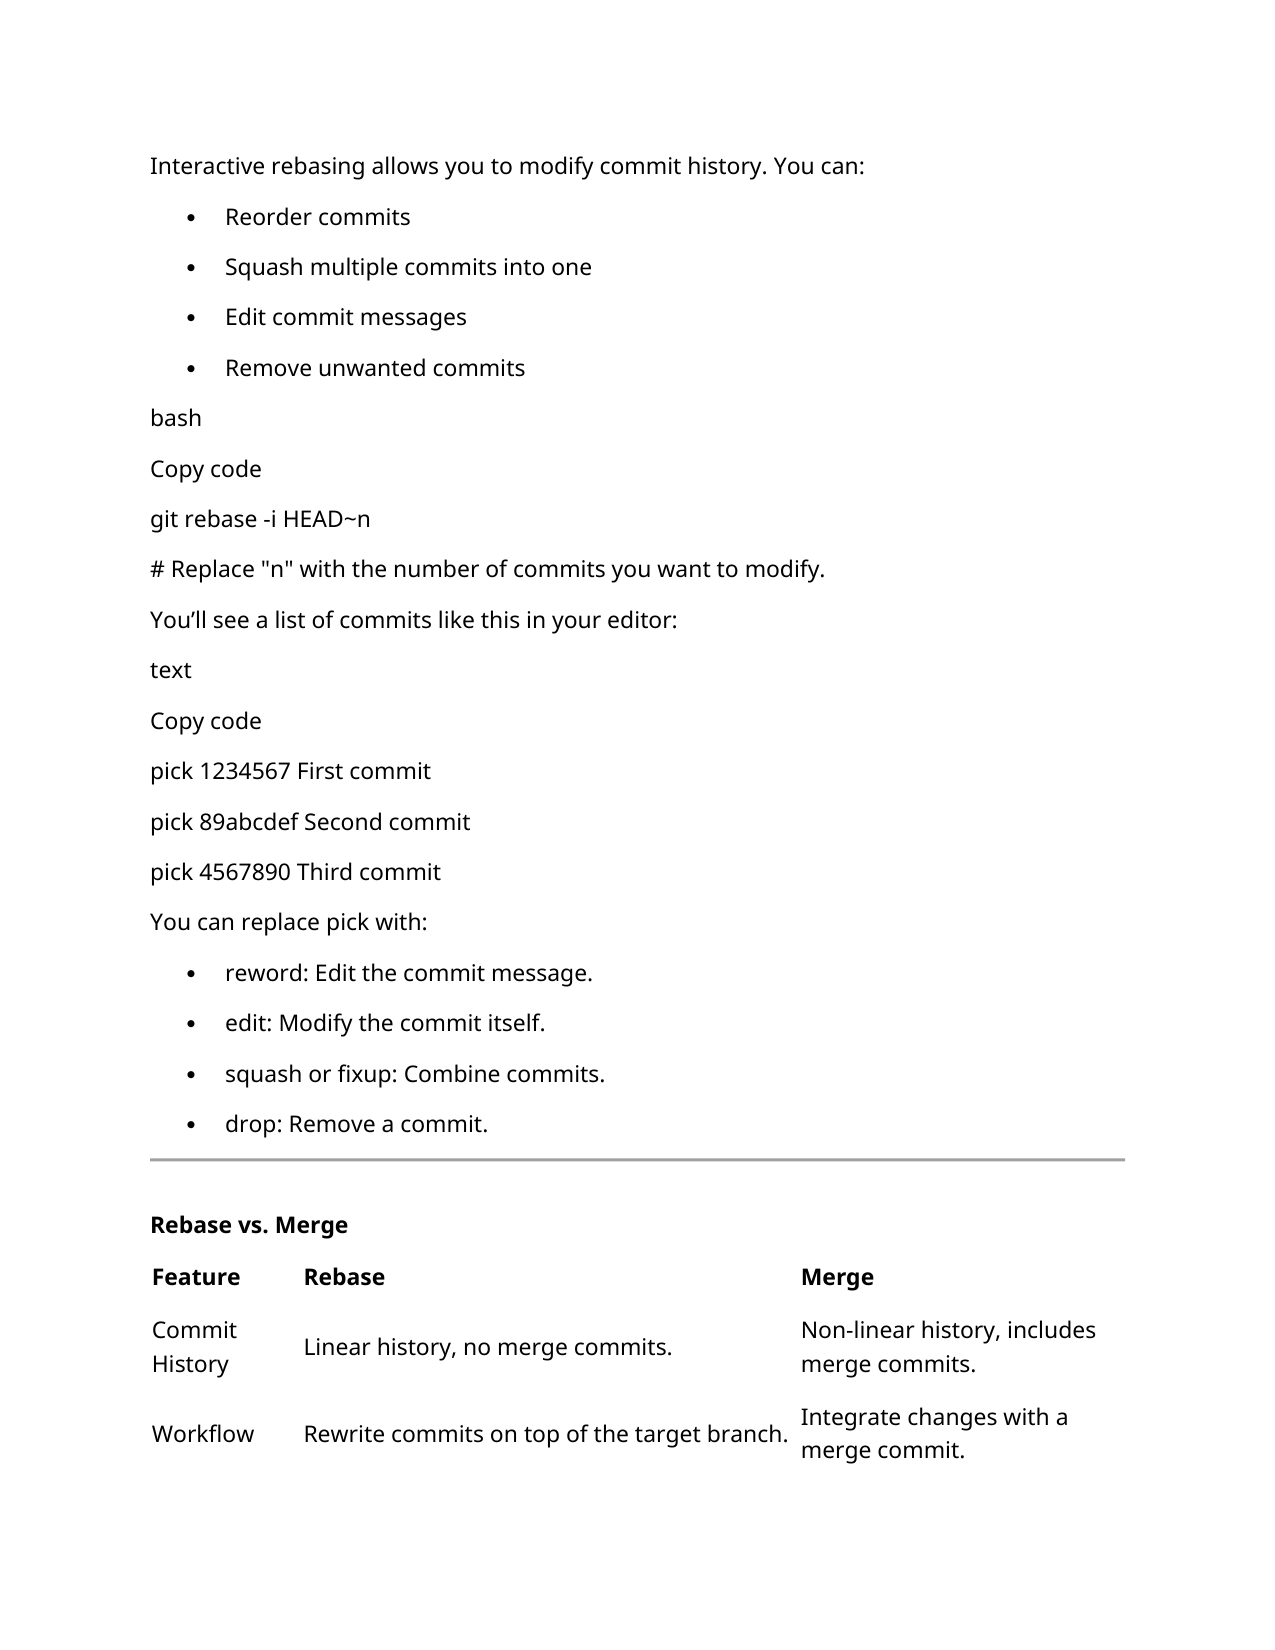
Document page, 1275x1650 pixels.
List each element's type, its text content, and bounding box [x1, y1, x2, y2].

list drop: Remove a commit. [187, 1108, 1125, 1139]
list Remove unwanted commits [187, 352, 1125, 383]
table_cell Rewrite commits on top of the target branch. [302, 1399, 799, 1486]
table_cell Non-linear history, includes merge commits. [799, 1312, 1125, 1399]
table_cell Workflow [150, 1399, 302, 1486]
table_cell Linear history, no merge commits. [302, 1312, 799, 1399]
text Copy code [150, 704, 1125, 736]
list Reorder commits [187, 200, 1125, 232]
list Edit commit messages [187, 301, 1125, 332]
text pick 1234567 First commit [150, 755, 1125, 786]
text pick 89abcdef Second commit [150, 805, 1125, 837]
text git rebase -i HEAD~n [150, 503, 1125, 534]
text You can replace pick with: [150, 906, 1125, 937]
text Interactive rebasing allows you to modify commit history. You can: [150, 150, 1125, 181]
list squash or fixup: Combine commits. [187, 1057, 1125, 1089]
table_cell Integrate changes with a merge commit. [799, 1399, 1125, 1486]
table_header Merge [799, 1259, 1125, 1312]
text You’ll see a list of commits like this in your editor: [150, 604, 1125, 635]
text bash [150, 402, 1125, 433]
text pick 4567890 Third commit [150, 856, 1125, 887]
table_header Rebase [302, 1259, 799, 1312]
text Copy code [150, 452, 1125, 484]
text text [150, 654, 1125, 685]
list reword: Edit the commit message. [187, 957, 1125, 988]
list Squash multiple commits into one [187, 251, 1125, 282]
table_header Feature [150, 1259, 302, 1312]
text Rebase vs. Merge [150, 1209, 1125, 1240]
table_cell Commit History [150, 1312, 302, 1399]
list edit: Modify the commit itself. [187, 1007, 1125, 1038]
text # Replace "n" with the number of commits you want to modify. [150, 553, 1125, 584]
